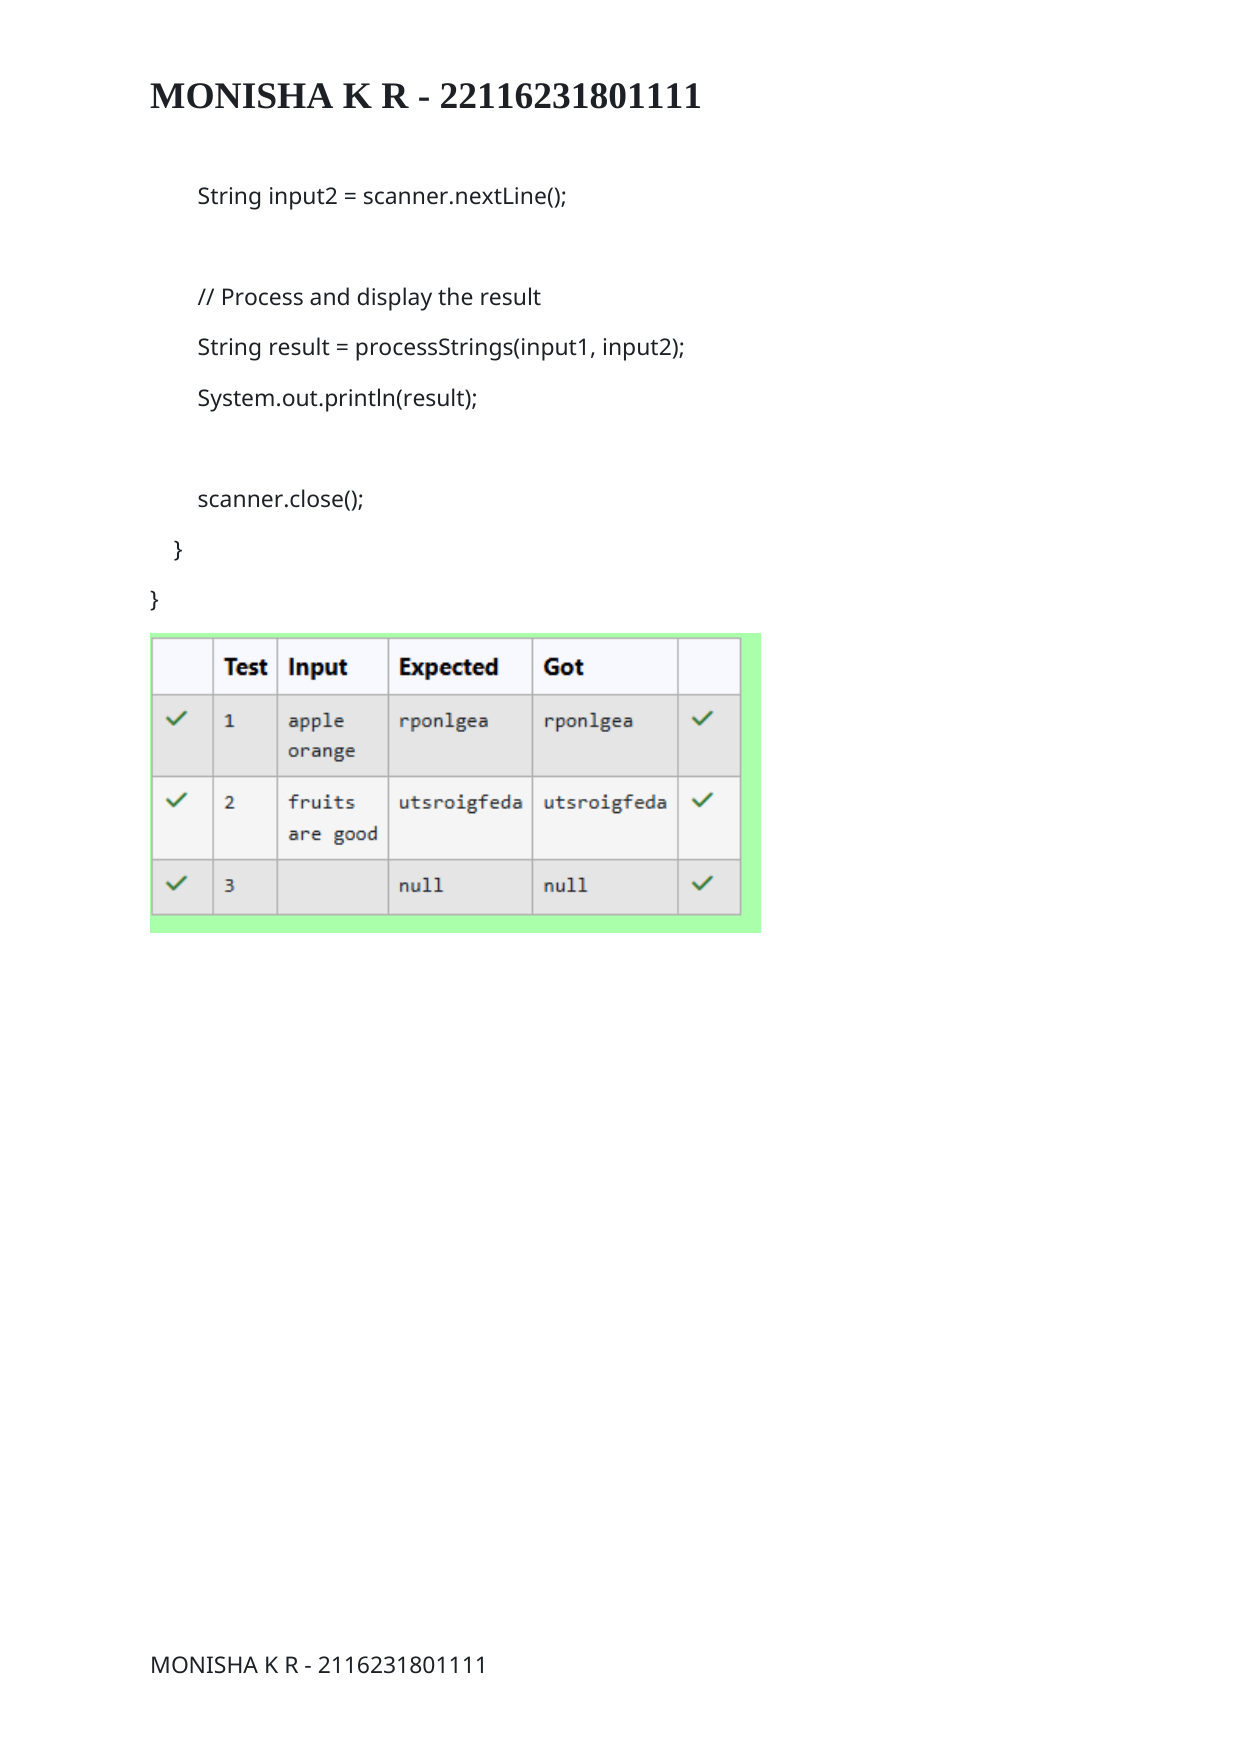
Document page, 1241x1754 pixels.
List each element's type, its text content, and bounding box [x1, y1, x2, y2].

text String input2 = scanner.nextLine(); [150, 180, 1090, 211]
picture [150, 633, 762, 933]
text scanner.close(); [150, 483, 1090, 514]
text // Process and display the result [150, 281, 1090, 312]
text System.out.println(result); [150, 382, 1090, 413]
text } [150, 583, 1090, 615]
text } [150, 533, 1090, 564]
text String result = processStrings(input1, input2); [150, 331, 1090, 363]
